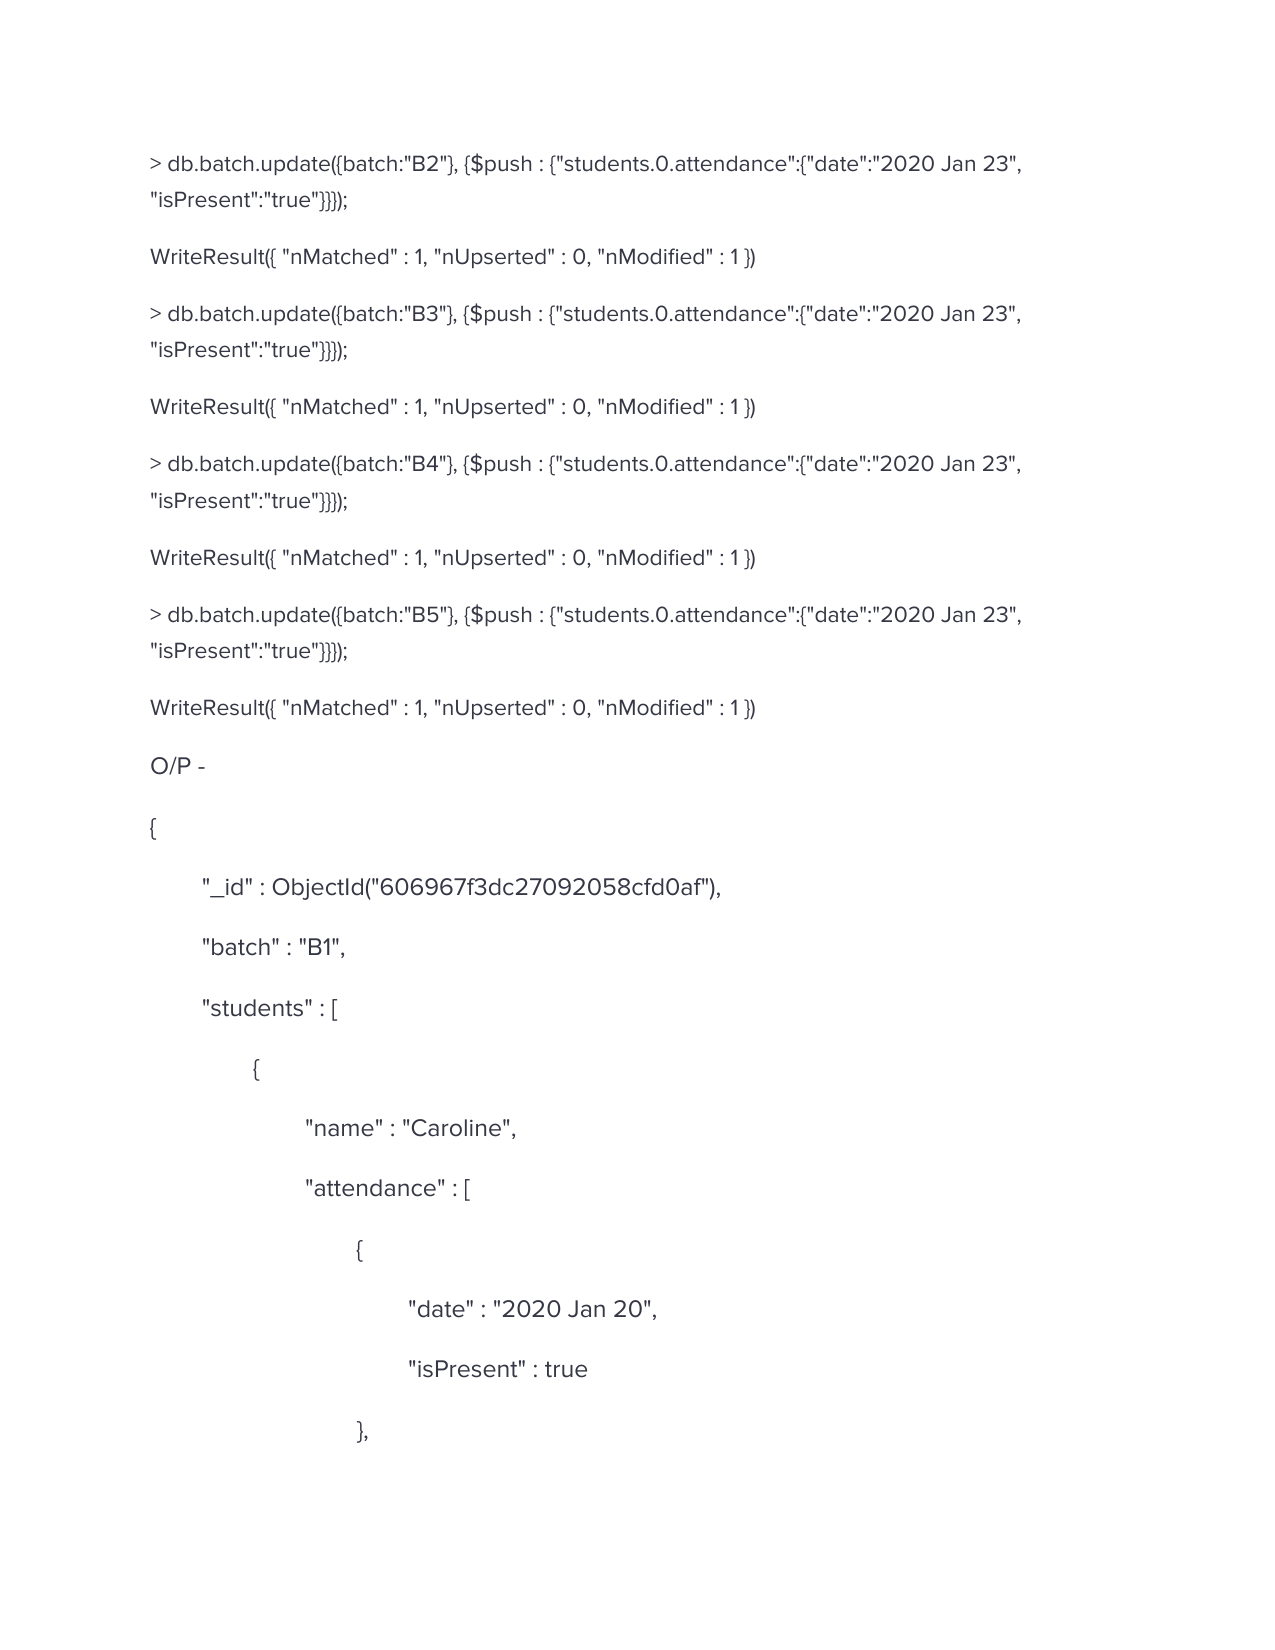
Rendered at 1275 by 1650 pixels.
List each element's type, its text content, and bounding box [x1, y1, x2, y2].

text { [150, 812, 1125, 842]
text WriteResult({ "nMatched" : 1, "nUpserted" : 0, "nModified" : 1 }) [150, 243, 1125, 271]
text WriteResult({ "nMatched" : 1, "nUpserted" : 0, "nModified" : 1 }) [150, 694, 1125, 722]
text "date" : "2020 Jan 20", [150, 1294, 1125, 1325]
text "isPresent" : true [150, 1355, 1125, 1385]
text > db.batch.update({batch:"B3"}, {$push : {"students.0.attendance":{"date":"2020 Jan 23", "isPresent":"true"}}}); [150, 300, 1125, 364]
text > db.batch.update({batch:"B4"}, {$push : {"students.0.attendance":{"date":"2020 Jan 23", "isPresent":"true"}}}); [150, 451, 1125, 515]
text WriteResult({ "nMatched" : 1, "nUpserted" : 0, "nModified" : 1 }) [150, 394, 1125, 422]
text "_id" : ObjectId("606967f3dc27092058cfd0af"), [150, 872, 1125, 903]
text }, [150, 1415, 1125, 1446]
text "name" : "Caroline", [150, 1113, 1125, 1144]
text > db.batch.update({batch:"B5"}, {$push : {"students.0.attendance":{"date":"2020 Jan 23", "isPresent":"true"}}}); [150, 601, 1125, 665]
text "students" : [ [150, 993, 1125, 1023]
text { [150, 1053, 1125, 1084]
text "attendance" : [ [150, 1174, 1125, 1204]
text { [150, 1234, 1125, 1264]
text WriteResult({ "nMatched" : 1, "nUpserted" : 0, "nModified" : 1 }) [150, 544, 1125, 572]
text "batch" : "B1", [150, 933, 1125, 963]
text O/P - [150, 752, 1125, 782]
text > db.batch.update({batch:"B2"}, {$push : {"students.0.attendance":{"date":"2020 Jan 23", "isPresent":"true"}}}); [150, 150, 1125, 214]
